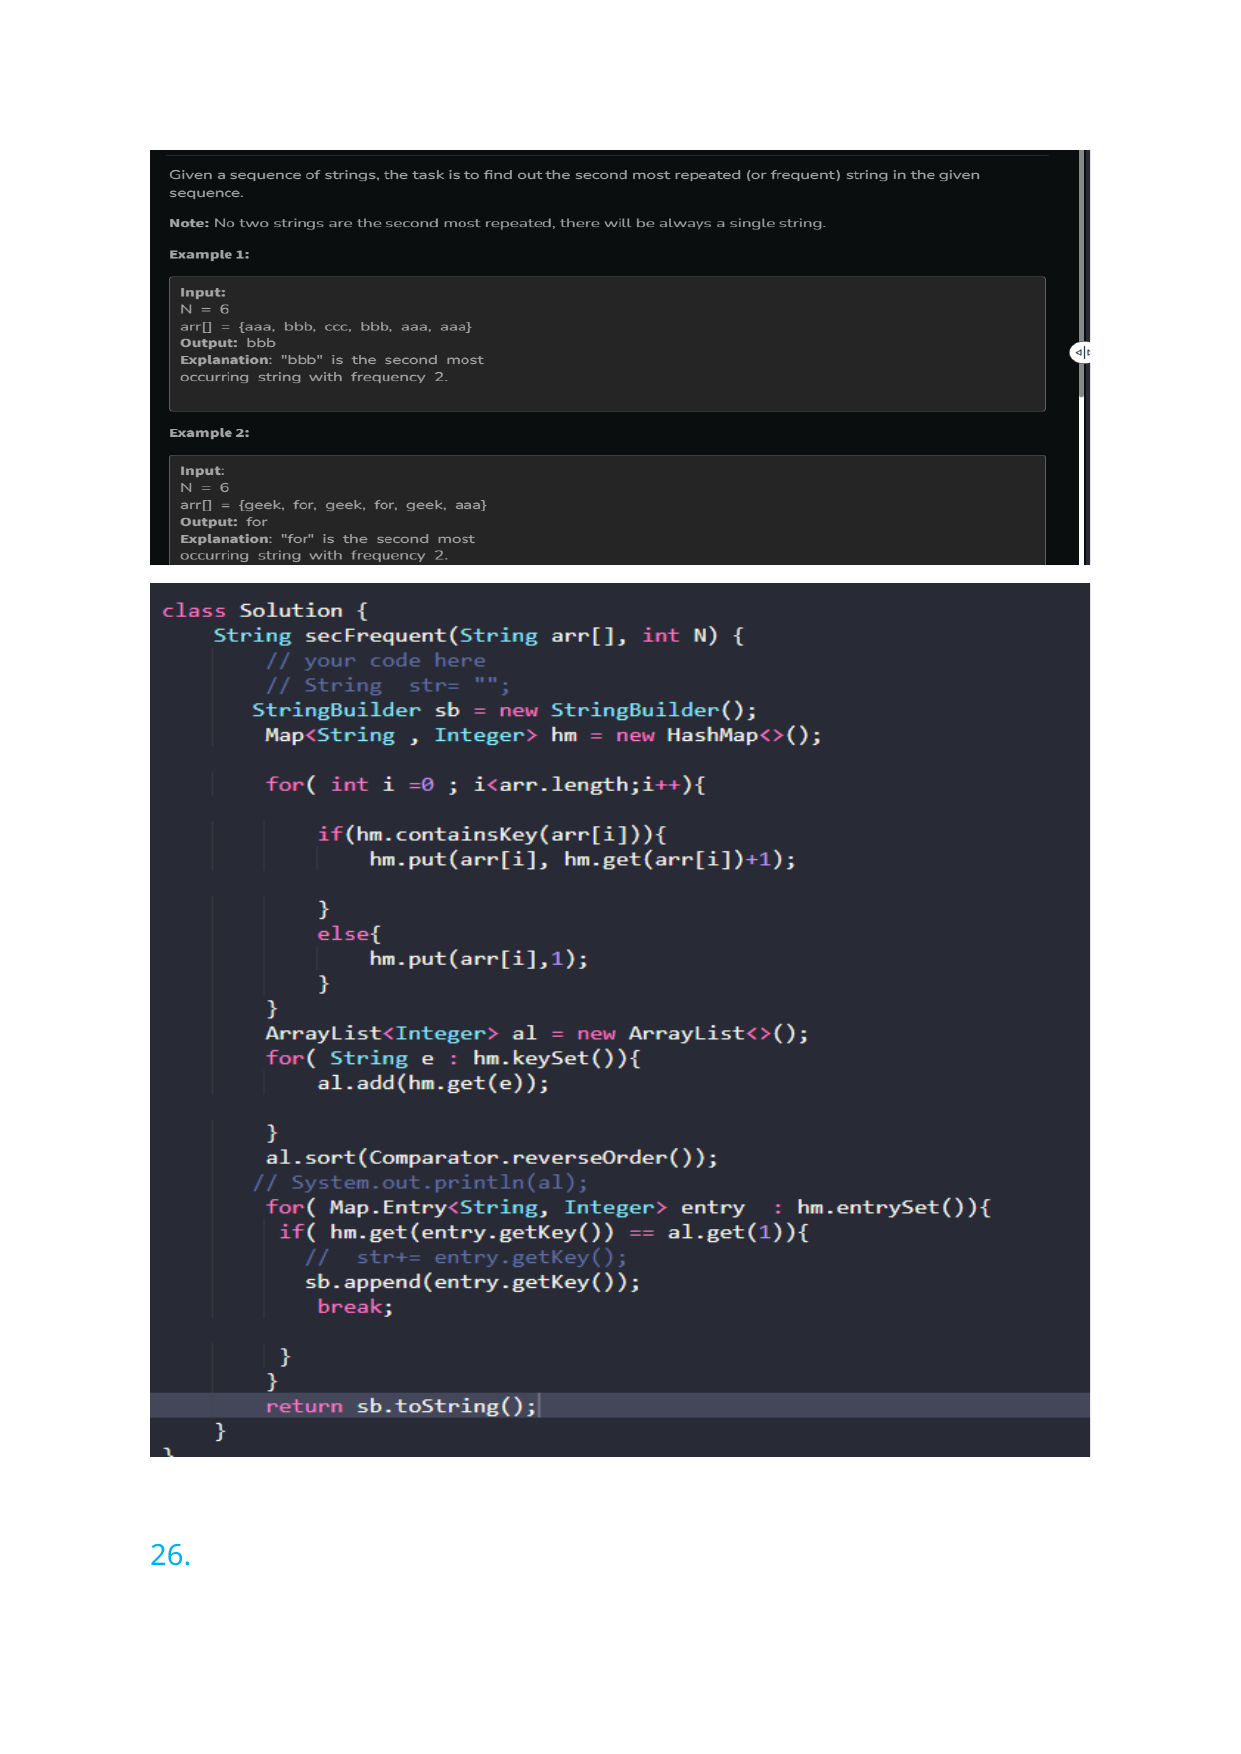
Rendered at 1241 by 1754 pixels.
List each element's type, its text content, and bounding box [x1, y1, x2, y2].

picture [150, 150, 1091, 565]
text 26. [150, 1535, 1090, 1574]
picture [150, 583, 1091, 1457]
